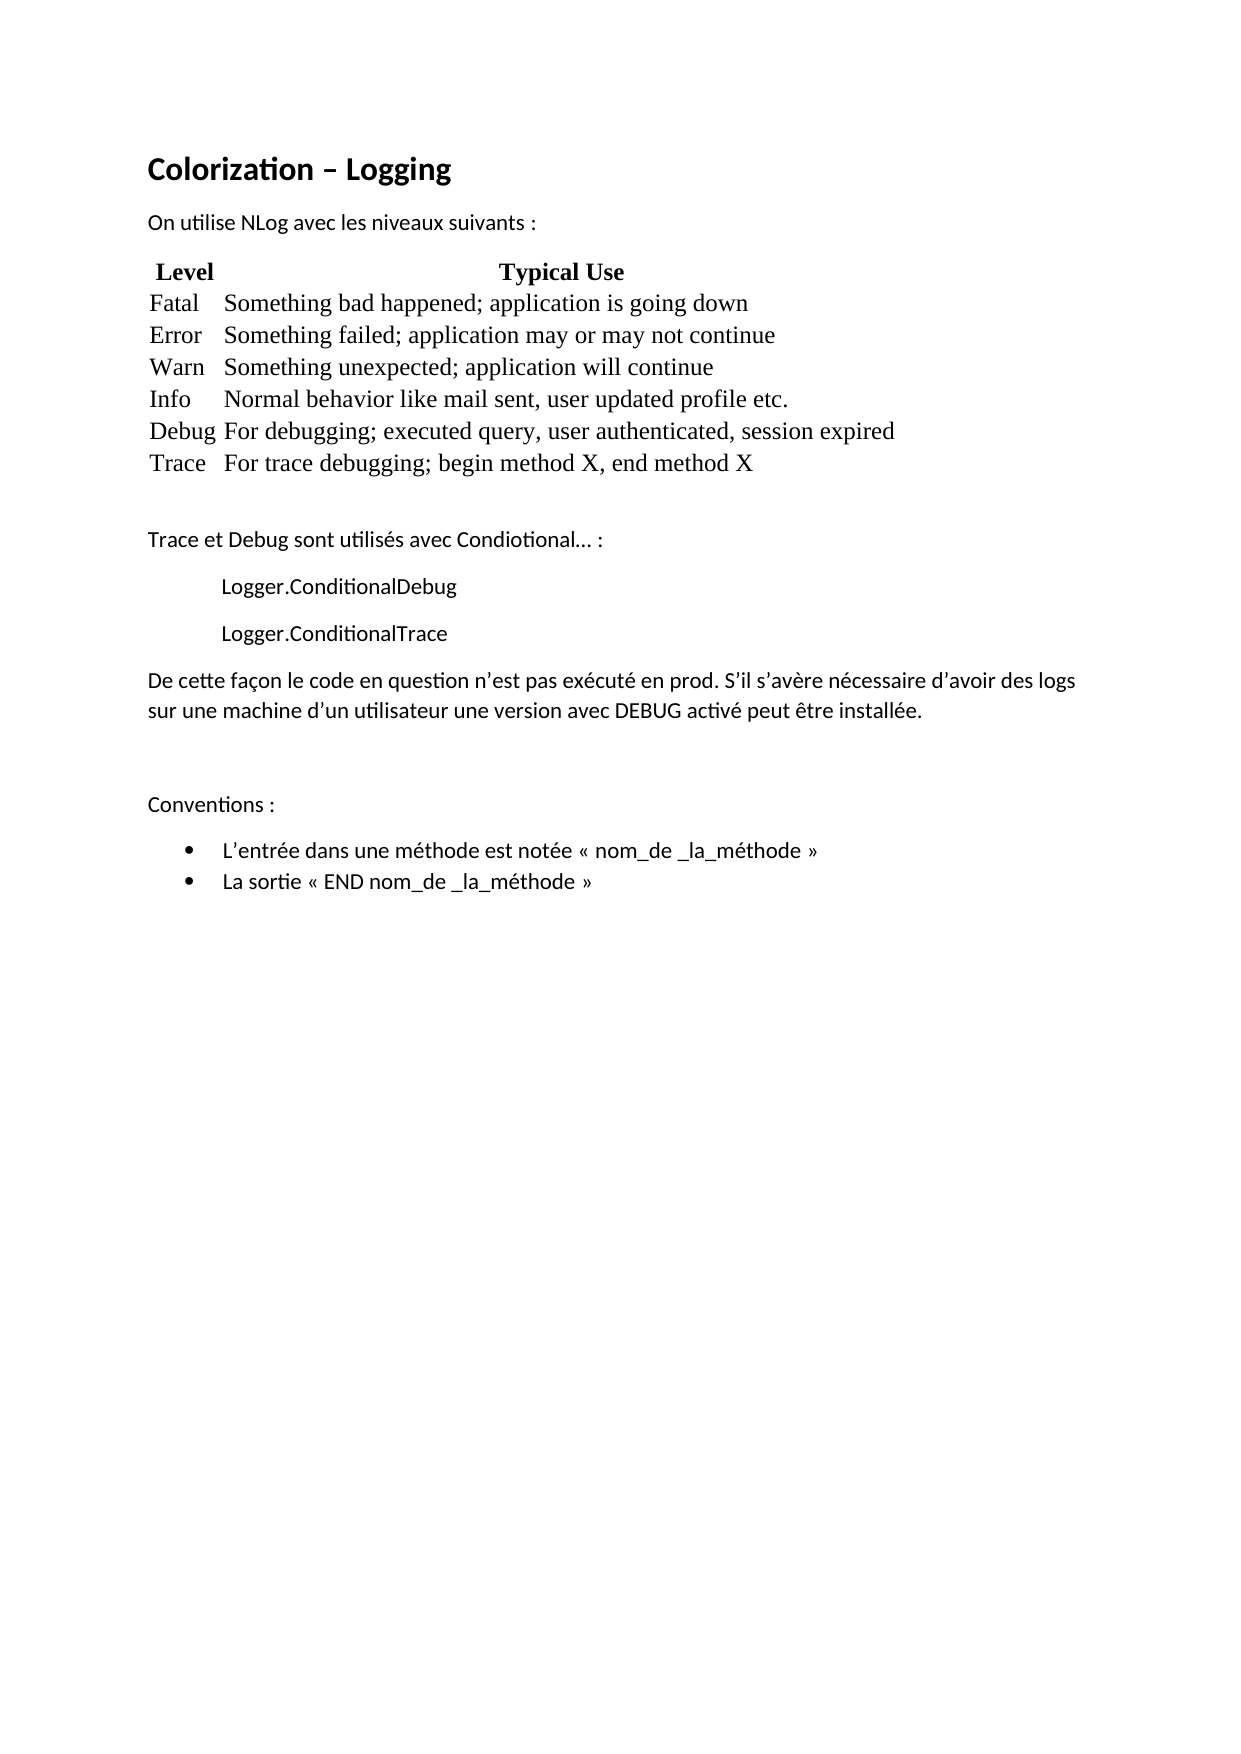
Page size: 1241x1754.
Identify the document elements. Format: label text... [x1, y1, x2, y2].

text On utilise NLog avec les niveaux suivants : [148, 208, 1093, 236]
table_cell Debug [148, 415, 222, 446]
table_cell Something bad happened; application is going down [222, 287, 901, 319]
text Trace et Debug sont utilisés avec Condiotional… : [148, 525, 1093, 553]
text Logger.ConditionalDebug [148, 572, 1093, 600]
table_cell Fatal [148, 287, 222, 319]
list La sortie « END nom_de _la_méthode » [185, 867, 1093, 895]
table_cell Normal behavior like mail sent, user updated profile etc. [222, 383, 901, 414]
text Logger.ConditionalTrace [148, 619, 1093, 647]
text De cette façon le code en question n’est pas exécuté en prod. S’il s’avère nécessaire d’avoir des logs sur une machine d’un utilisateur une version avec DEBUG activé peut être installée. [148, 666, 1093, 724]
list L’entrée dans une méthode est notée « nom_de _la_méthode » [185, 837, 1093, 864]
table_cell For trace debugging; begin method X, end method X [222, 446, 901, 478]
table_cell Info [148, 383, 222, 414]
table_cell Error [148, 319, 222, 351]
table_cell Something unexpected; application will continue [222, 351, 901, 383]
table_header Level [148, 255, 222, 287]
table_cell Trace [148, 446, 222, 478]
table_header Typical Use [222, 255, 901, 287]
table_cell Warn [148, 351, 222, 383]
text Colorization – Logging [148, 148, 1093, 188]
text Conventions : [148, 790, 1093, 818]
table_cell For debugging; executed query, user authenticated, session expired [222, 415, 901, 446]
table_cell Something failed; application may or may not continue [222, 319, 901, 351]
